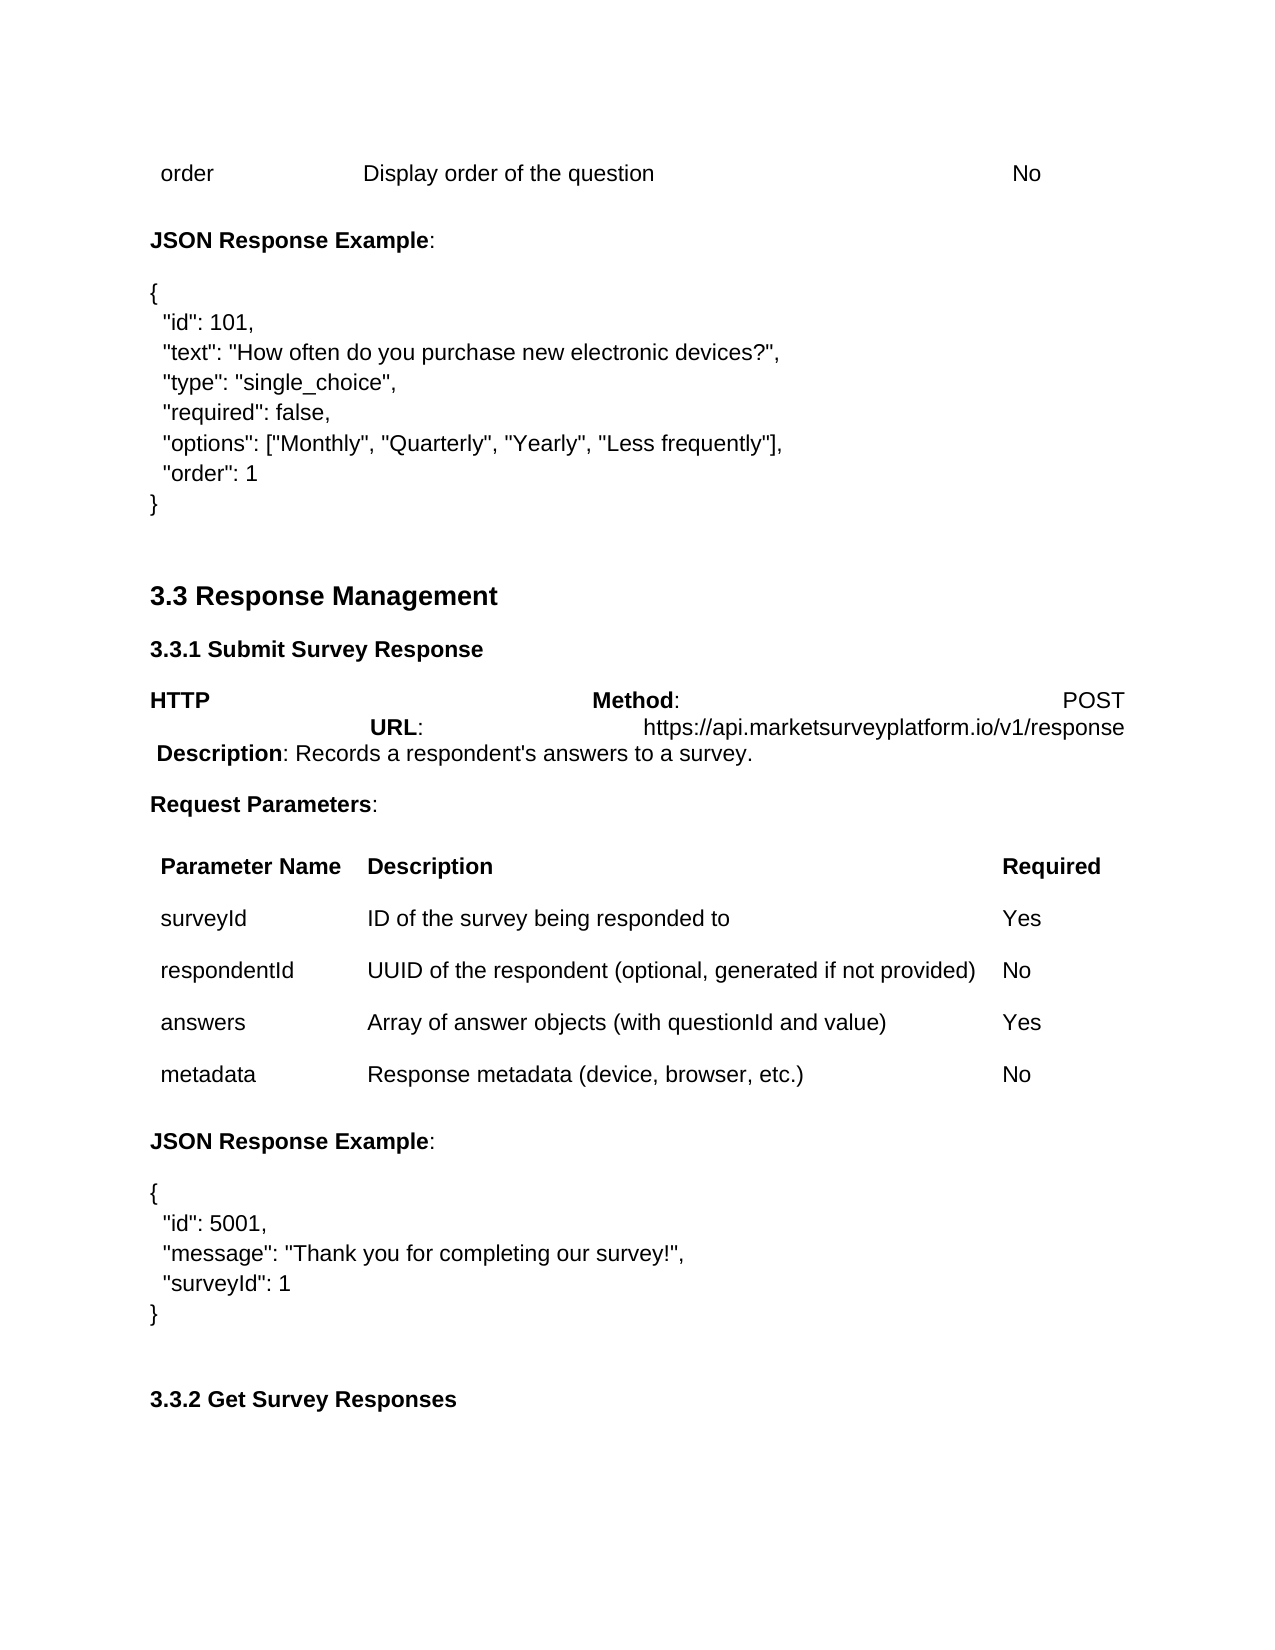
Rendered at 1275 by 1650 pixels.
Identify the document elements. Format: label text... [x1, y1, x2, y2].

table_cell Yes [992, 895, 1116, 947]
text "options": ["Monthly", "Quarterly", "Yearly", "Less frequently"], [150, 429, 1125, 456]
text { [150, 1179, 1125, 1206]
table_cell UUID of the respondent (optional, generated if not provided) [357, 947, 992, 999]
text "surveyId": 1 [150, 1270, 1125, 1296]
text "type": "single_choice", [150, 369, 1125, 395]
text "text": "How often do you purchase new electronic devices?", [150, 339, 1125, 365]
text HTTP Method: POST URL: https://api.marketsurveyplatform.io/v1/response Description: Records a respondent's answers to a survey. [150, 687, 1125, 766]
table_header Required [992, 843, 1116, 894]
text "message": "Thank you for completing our survey!", [150, 1240, 1125, 1266]
table_cell metadata [150, 1051, 357, 1103]
table_cell ID of the survey being responded to [357, 895, 992, 947]
table_cell No [992, 1051, 1116, 1103]
text JSON Response Example: [150, 227, 1125, 253]
subtitle 3.3 Response Management [150, 579, 1125, 611]
table_cell No [1002, 150, 1125, 202]
text "id": 5001, [150, 1209, 1125, 1236]
subtitle 3.3.2 Get Survey Responses [150, 1386, 1125, 1412]
text "id": 101, [150, 309, 1125, 335]
text Request Parameters: [150, 791, 1125, 817]
table_cell answers [150, 999, 357, 1051]
text } [150, 490, 1125, 516]
table_cell order [150, 150, 352, 202]
table_cell Yes [992, 999, 1116, 1051]
table_cell Response metadata (device, browser, etc.) [357, 1051, 992, 1103]
text { [150, 278, 1125, 305]
table_cell respondentId [150, 947, 357, 999]
table_cell surveyId [150, 895, 357, 947]
table_cell No [992, 947, 1116, 999]
text JSON Response Example: [150, 1128, 1125, 1154]
text "required": false, [150, 399, 1125, 426]
subtitle 3.3.1 Submit Survey Response [150, 636, 1125, 662]
table_cell Array of answer objects (with questionId and value) [357, 999, 992, 1051]
table_header Description [357, 843, 992, 894]
text "order": 1 [150, 460, 1125, 486]
table_cell Display order of the question [353, 150, 1002, 202]
table_header Parameter Name [150, 843, 357, 894]
text } [150, 1300, 1125, 1326]
